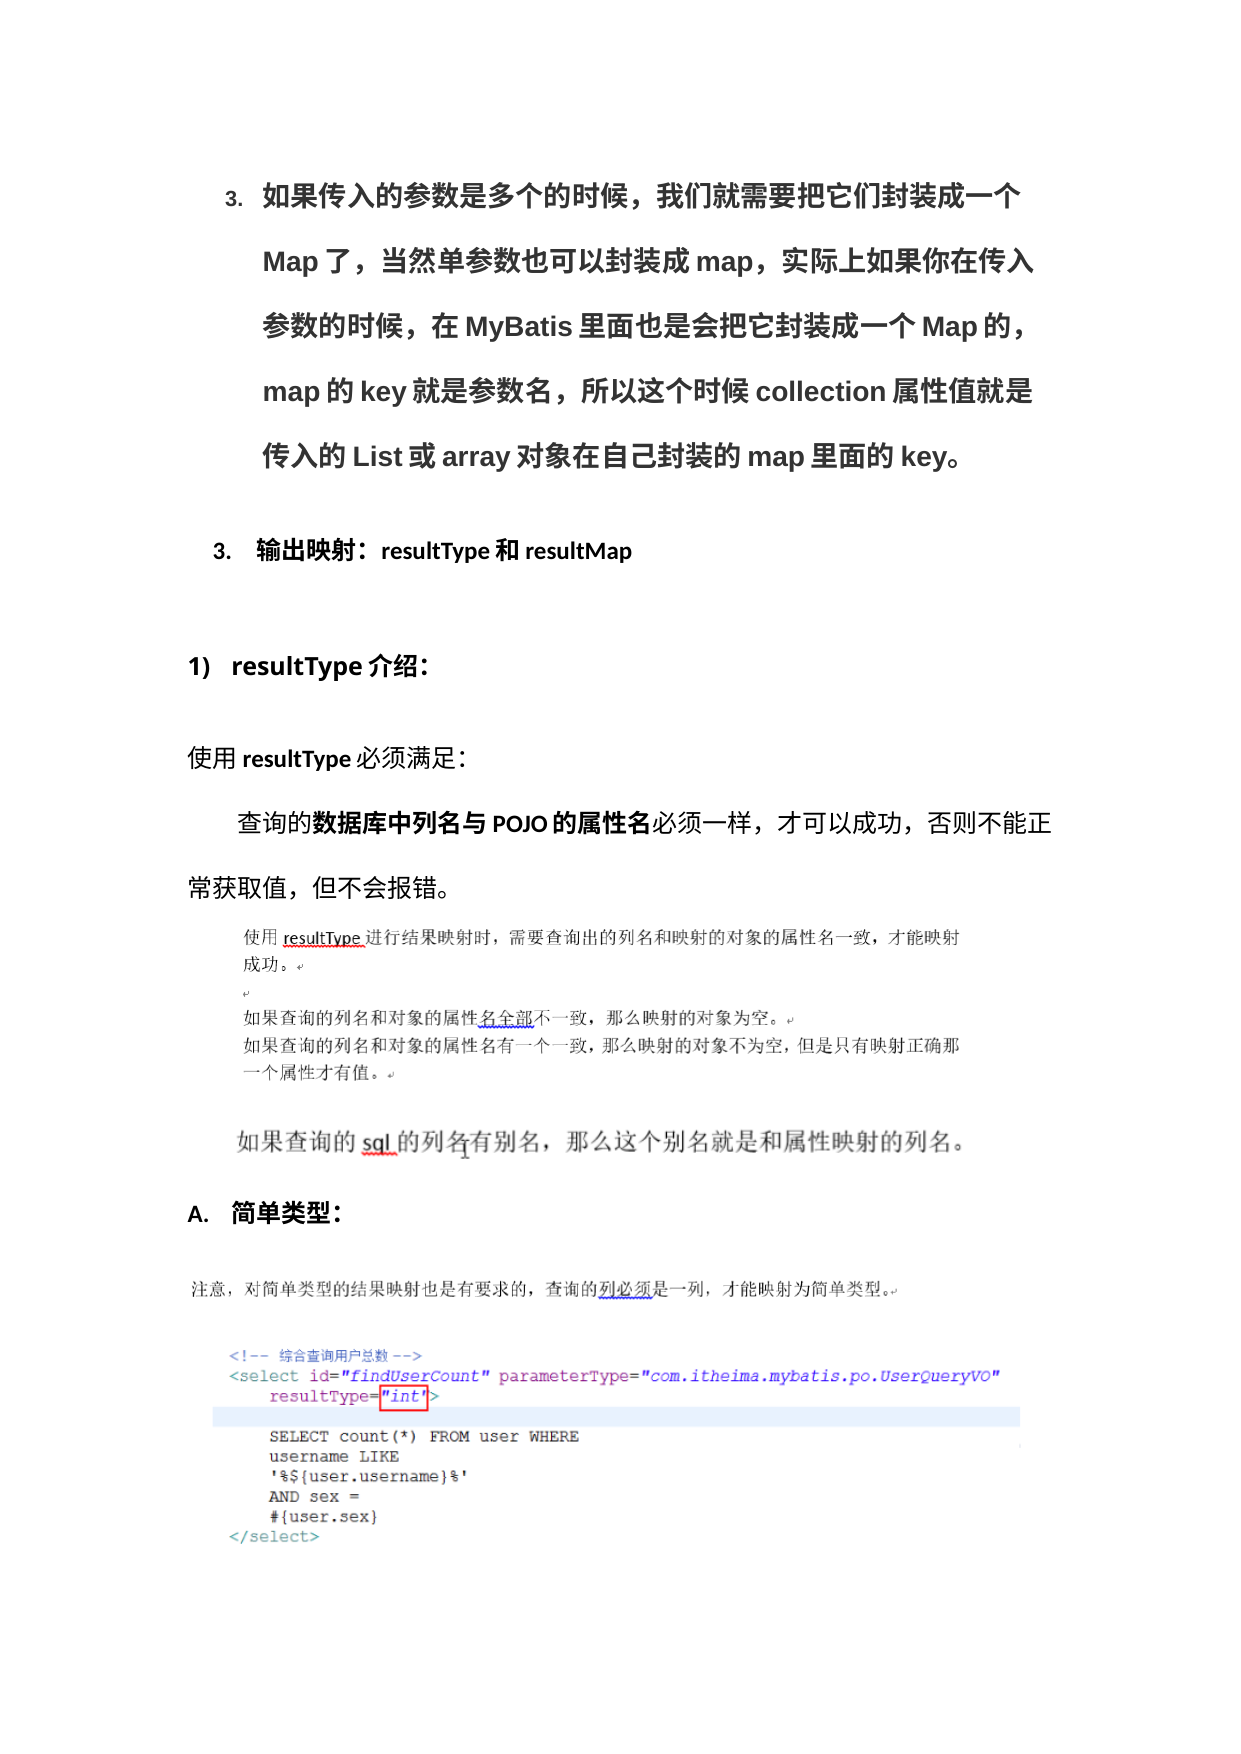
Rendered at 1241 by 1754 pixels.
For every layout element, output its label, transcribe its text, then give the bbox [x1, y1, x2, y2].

picture [237, 918, 969, 1084]
text 查询的数据库中列名与POJO的属性名必须一样，才可以成功，否则不能正常获取值，但不会报错。 [187, 789, 1053, 919]
subtitle resultType介绍： [187, 632, 1028, 697]
subtitle 输出映射：resultType和resultMap [212, 516, 1028, 581]
subtitle 简单类型： [187, 1179, 1053, 1244]
list 如果传入的参数是多个的时候，我们就需要把它们封装成一个Map了，当然单参数也可以封装成map，实际上如果你在传入参数的时候，在MyBatis里面也是会把它封装成一个Map的，map的key就是参数名，所以这个时候collection属性值就是传入的List或array对象在自己封装的map里面的key。 [225, 162, 1053, 487]
picture [187, 1270, 903, 1307]
picture [231, 1113, 966, 1167]
picture [212, 1335, 1021, 1547]
text 使用resultType必须满足： [187, 724, 1053, 789]
